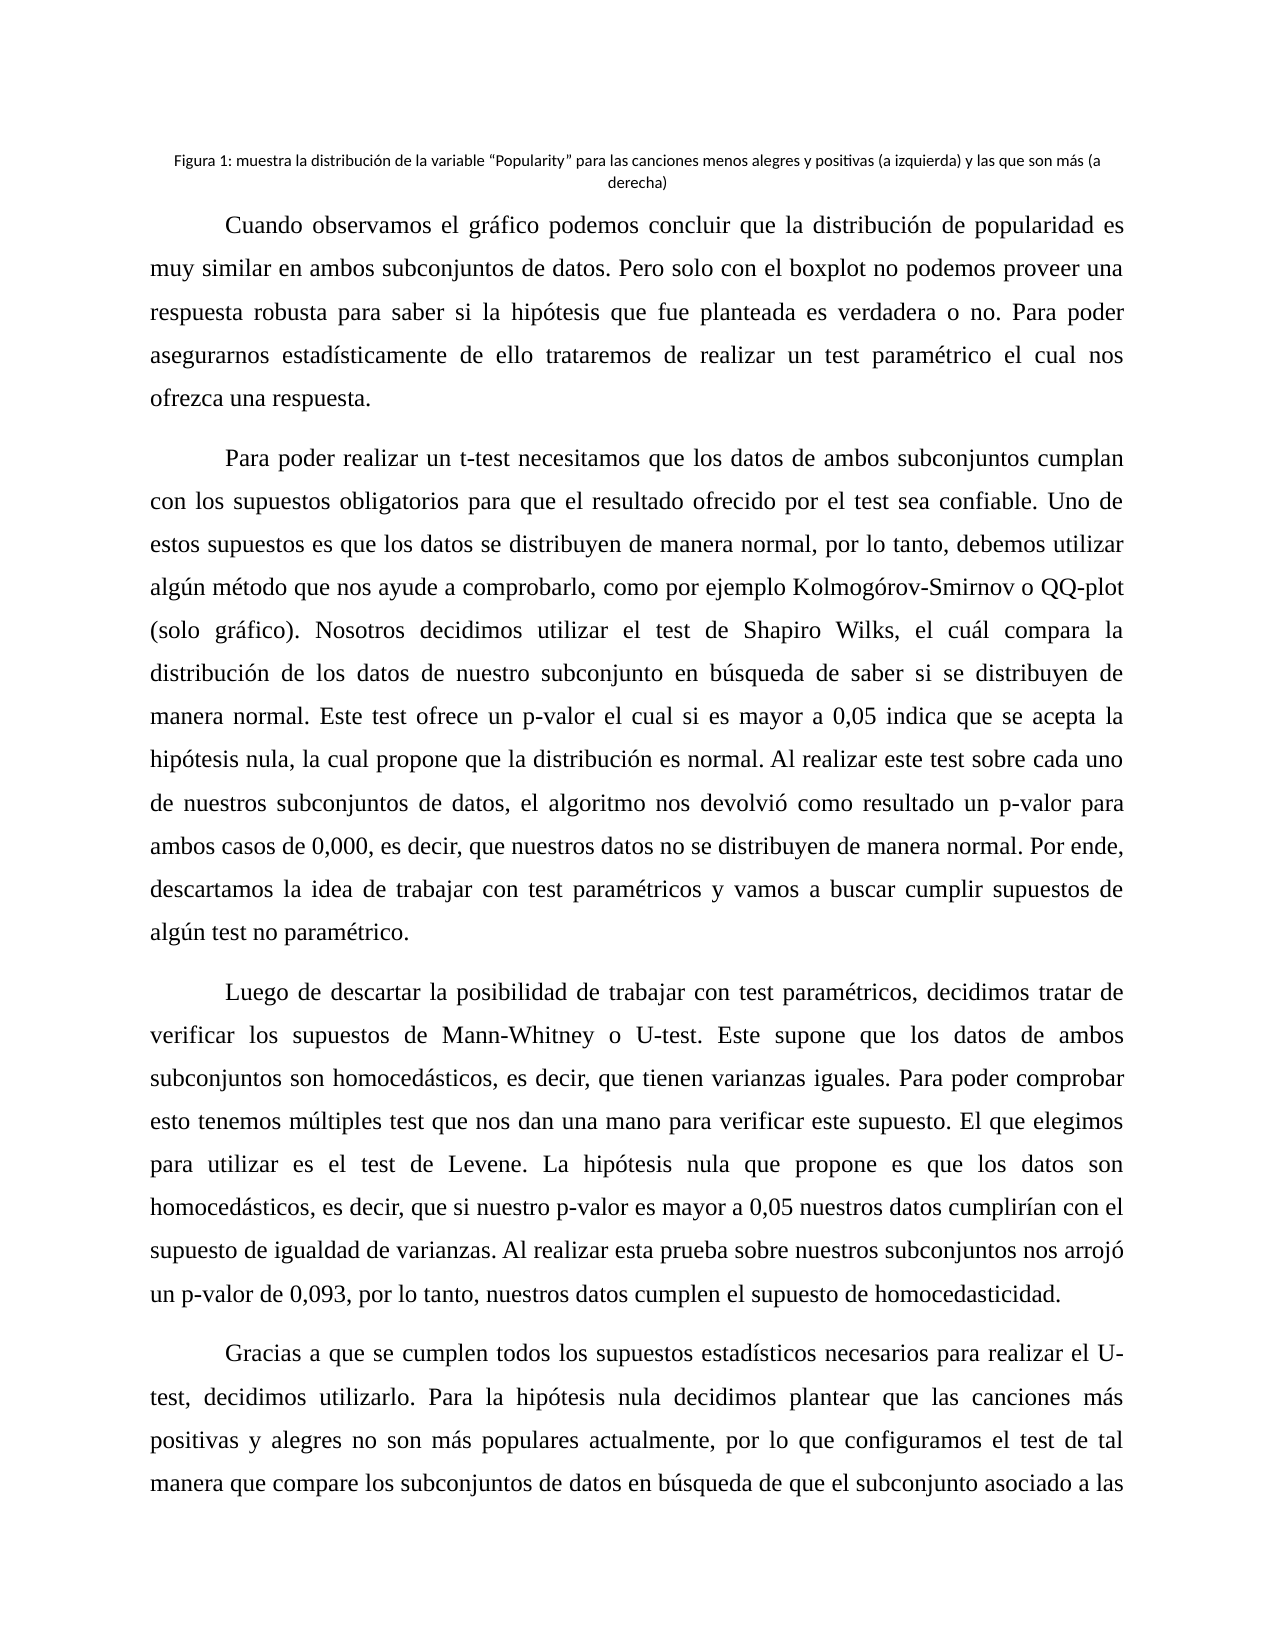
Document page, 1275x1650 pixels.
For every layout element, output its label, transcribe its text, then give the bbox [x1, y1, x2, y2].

text Figura 1: muestra la distribución de la variable “Popularity” para las canciones menos alegres y positivas (a izquierda) y las que son más (a derecha) [150, 150, 1125, 192]
text Luego de descartar la posibilidad de trabajar con test paramétricos, decidimos tratar de verificar los supuestos de Mann-Whitney o U-test. Este supone que los datos de ambos subconjuntos son homocedásticos, es decir, que tienen varianzas iguales. Para poder comprobar esto tenemos múltiples test que nos dan una mano para verificar este supuesto. El que elegimos para utilizar es el test de Levene. La hipótesis nula que propone es que los datos son homocedásticos, es decir, que si nuestro p-valor es mayor a 0,05 nuestros datos cumplirían con el supuesto de igualdad de varianzas. Al realizar esta prueba sobre nuestros subconjuntos nos arrojó un p-valor de 0,093, por lo tanto, nuestros datos cumplen el supuesto de homocedasticidad. [150, 977, 1125, 1307]
text Cuando observamos el gráfico podemos concluir que la distribución de popularidad es muy similar en ambos subconjuntos de datos. Pero solo con el boxplot no podemos proveer una respuesta robusta para saber si la hipótesis que fue planteada es verdadera o no. Para poder asegurarnos estadísticamente de ello trataremos de realizar un test paramétrico el cual nos ofrezca una respuesta. [150, 210, 1125, 412]
text Para poder realizar un t-test necesitamos que los datos de ambos subconjuntos cumplan con los supuestos obligatorios para que el resultado ofrecido por el test sea confiable. Uno de estos supuestos es que los datos se distribuyen de manera normal, por lo tanto, debemos utilizar algún método que nos ayude a comprobarlo, como por ejemplo Kolmogórov-Smirnov o QQ-plot (solo gráfico). Nosotros decidimos utilizar el test de Shapiro Wilks, el cuál compara la distribución de los datos de nuestro subconjunto en búsqueda de saber si se distribuyen de manera normal. Este test ofrece un p-valor el cual si es mayor a 0,05 indica que se acepta la hipótesis nula, la cual propone que la distribución es normal. Al realizar este test sobre cada uno de nuestros subconjuntos de datos, el algoritmo nos devolvió como resultado un p-valor para ambos casos de 0,000, es decir, que nuestros datos no se distribuyen de manera normal. Por ende, descartamos la idea de trabajar con test paramétricos y vamos a buscar cumplir supuestos de algún test no paramétrico. [150, 443, 1125, 946]
